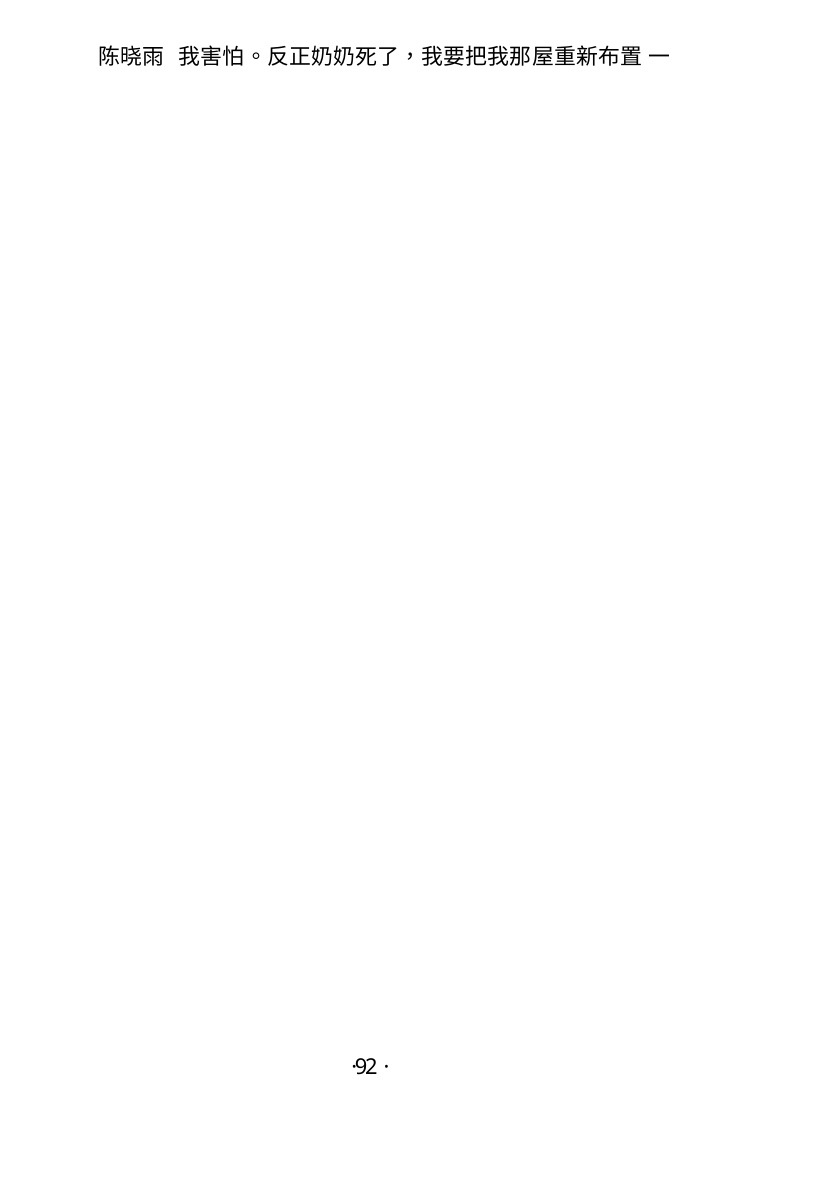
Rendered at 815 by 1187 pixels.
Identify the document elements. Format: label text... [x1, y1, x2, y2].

text 陈晓雨 我害怕。反正奶奶死了，我要把我那屋重新布置 一 [98, 42, 692, 70]
